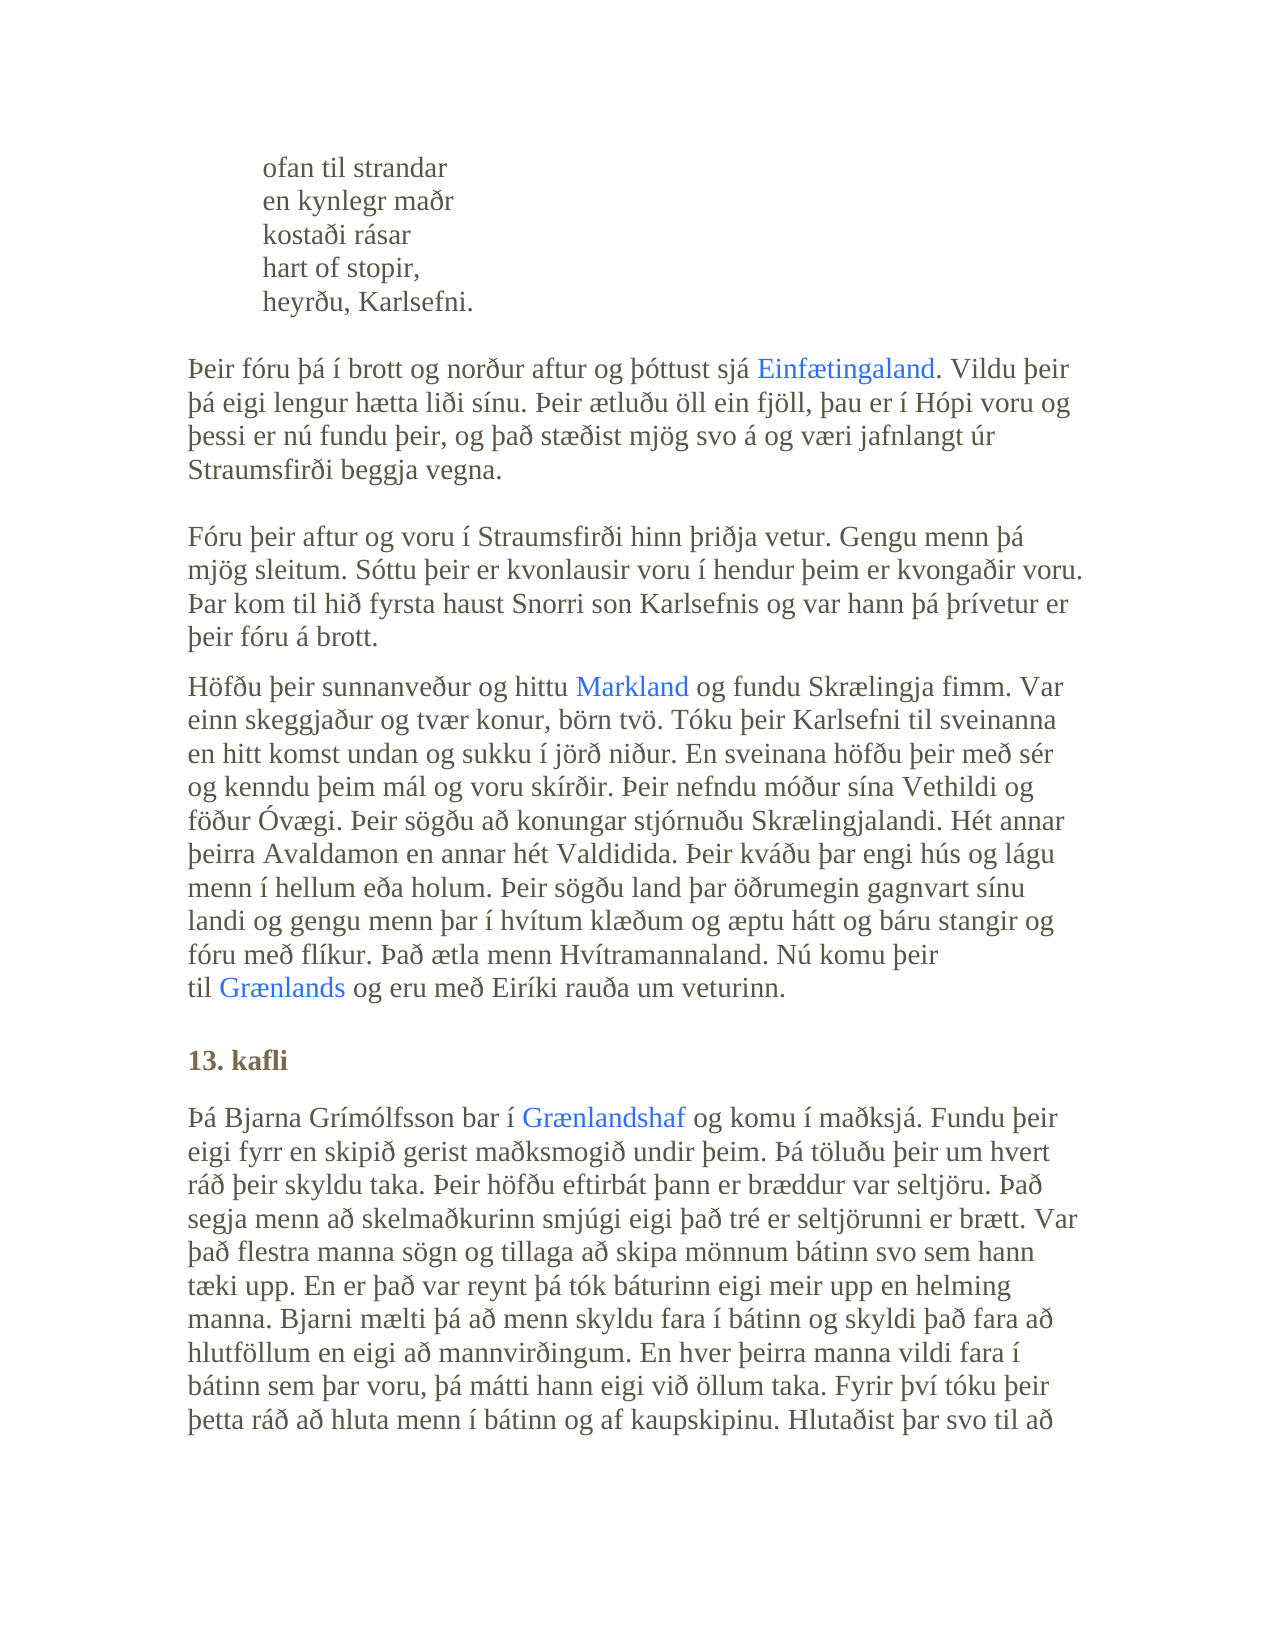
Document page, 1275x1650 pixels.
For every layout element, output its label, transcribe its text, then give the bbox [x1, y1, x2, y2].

text en kynlegr maðr [262, 183, 1087, 217]
text heyrðu, Karlsefni. [262, 284, 1087, 318]
text 13. kafli [187, 1043, 1087, 1077]
text hart of stopir, [262, 251, 1087, 284]
text ofan til strandar [262, 150, 1087, 183]
text kostaði rásar [262, 217, 1087, 251]
text Höfðu þeir sunnanveður og hittu Markland og fundu Skrælingja fimm. Var einn skeggjaður og tvær konur, börn tvö. Tóku þeir Karlsefni til sveinanna en hitt komst undan og sukku í jörð niður. En sveinana höfðu þeir með sér og kenndu þeim mál og voru skírðir. Þeir nefndu móður sína Vethildi og föður Óvægi. Þeir sögðu að konungar stjórnuðu Skrælingjalandi. Hét annar þeirra Avaldamon en annar hét Valdidida. Þeir kváðu þar engi hús og lágu menn í hellum eða holum. Þeir sögðu land þar öðrumegin gagnvart sínu landi og gengu menn þar í hvítum klæðum og æptu hátt og báru stangir og fóru með flíkur. Það ætla menn Hvítramannaland. Nú komu þeir til Grænlands og eru með Eiríki rauða um veturinn. [187, 669, 1087, 1004]
text Fóru þeir aftur og voru í Straumsfirði hinn þriðja vetur. Gengu menn þá mjög sleitum. Sóttu þeir er kvonlausir voru í hendur þeim er kvongaðir voru. Þar kom til hið fyrsta haust Snorri son Karlsefnis og var hann þá þrívetur er þeir fóru á brott. [187, 519, 1087, 653]
text Þeir fóru þá í brott og norður aftur og þóttust sjá Einfætingaland. Vildu þeir þá eigi lengur hætta liði sínu. Þeir ætluðu öll ein fjöll, þau er í Hópi voru og þessi er nú fundu þeir, og það stæðist mjög svo á og væri jafnlangt úr Straumsfirði beggja vegna. [187, 351, 1087, 485]
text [187, 1100, 1087, 1436]
